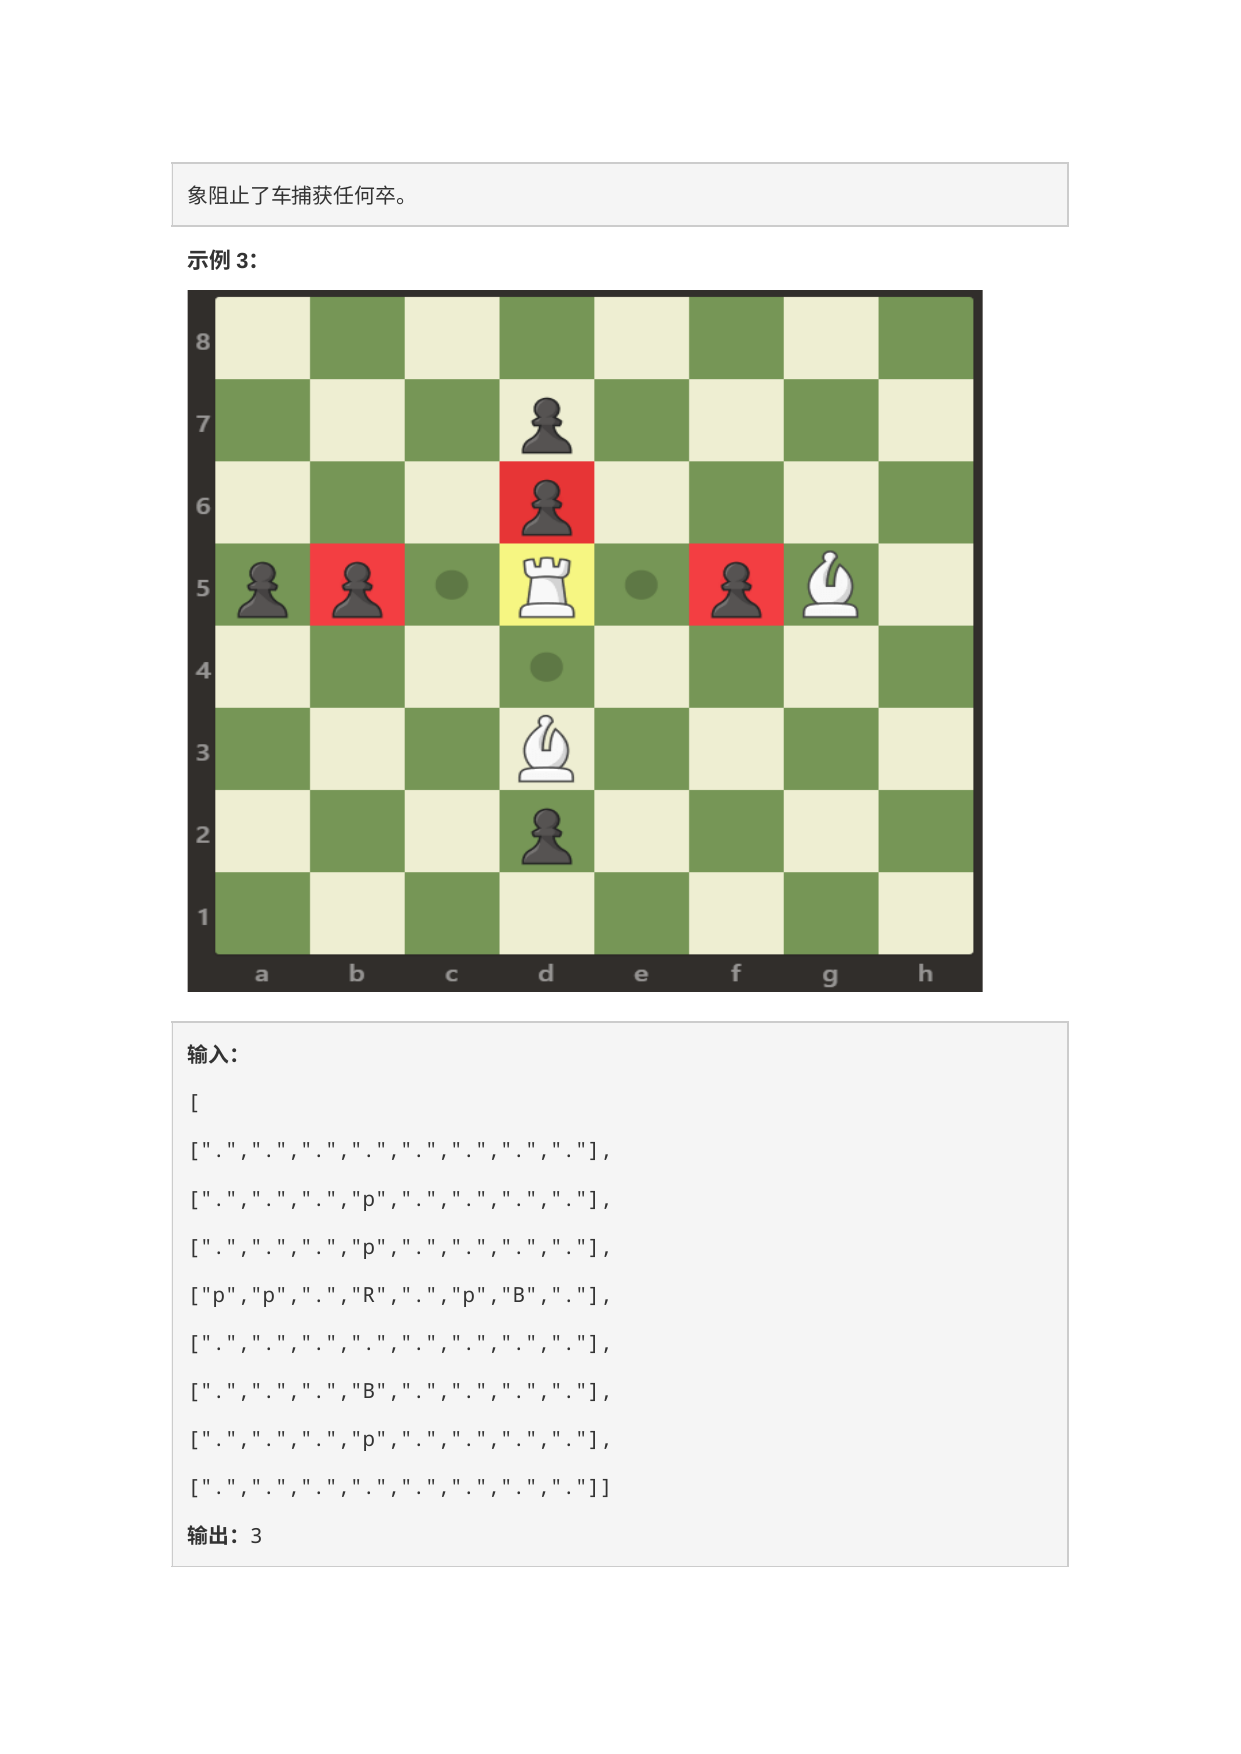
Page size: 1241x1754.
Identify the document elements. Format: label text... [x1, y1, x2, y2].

text 输出：3 [173, 1502, 1067, 1566]
text 象阻止了车捕获任何卒。 [173, 164, 1067, 225]
text [".",".",".","p",".",".",".","."], [173, 1406, 1067, 1454]
text 示例 3： [187, 242, 1053, 275]
text [ [173, 1069, 1067, 1117]
text [".",".",".",".",".",".",".","."], [173, 1117, 1067, 1166]
text [".",".",".",".",".",".",".","."], [173, 1310, 1067, 1358]
text ["p","p",".","R",".","p","B","."], [173, 1262, 1067, 1310]
text [".",".",".",".",".",".",".","."]] [173, 1454, 1067, 1502]
text [".",".",".","p",".",".",".","."], [173, 1166, 1067, 1214]
picture [187, 290, 983, 992]
text [".",".",".","p",".",".",".","."], [173, 1214, 1067, 1262]
text 输入： [173, 1023, 1067, 1069]
text [".",".",".","B",".",".",".","."], [173, 1358, 1067, 1406]
